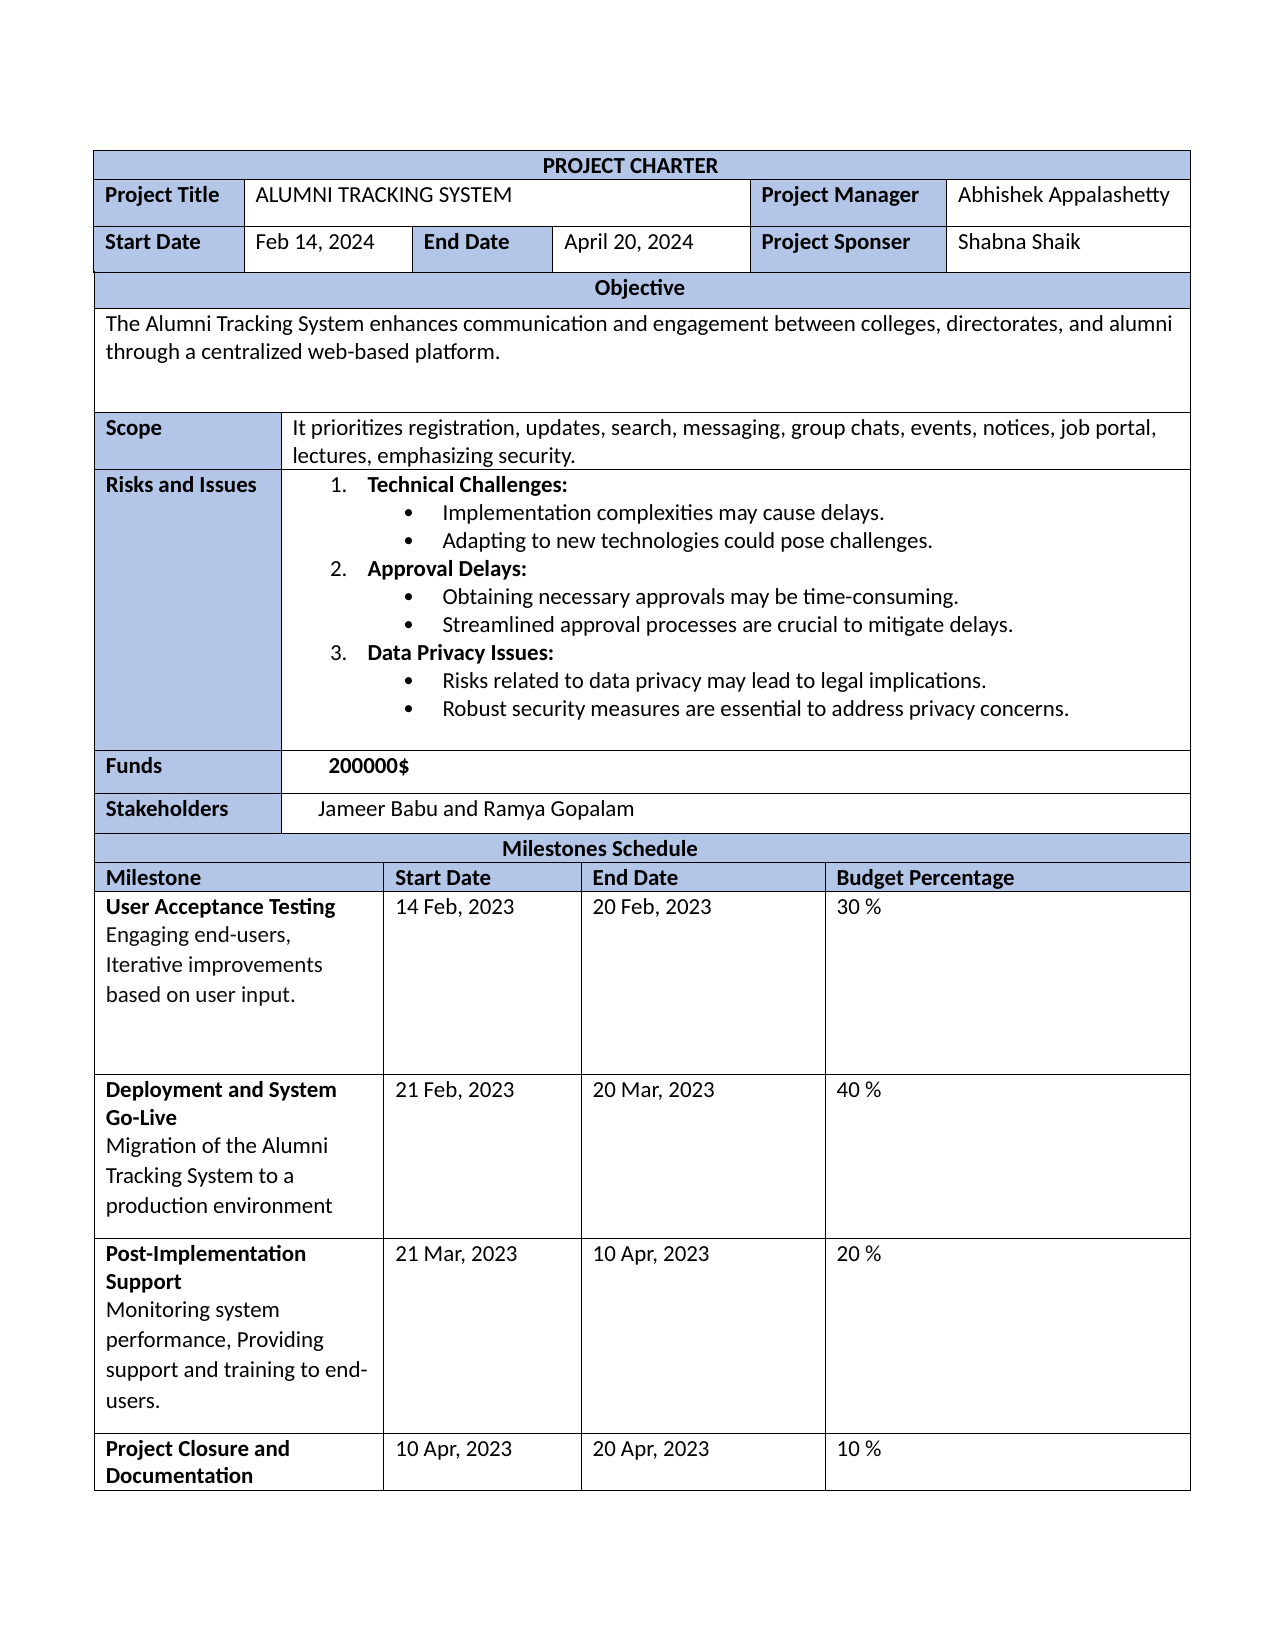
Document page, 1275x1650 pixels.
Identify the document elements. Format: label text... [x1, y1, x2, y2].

table_cell Deployment and System Go-Live Migration of the Alumni Tracking System to a production environment [95, 1075, 383, 1238]
table_cell 21 Feb, 2023 [384, 1075, 581, 1238]
table_cell Project Sponser [751, 227, 946, 272]
table_cell 21 Mar, 2023 [384, 1239, 581, 1433]
table_cell Milestone [95, 863, 383, 891]
table_cell Abhishek Appalashetty [947, 180, 1190, 226]
table_cell 10 Apr, 2023 [582, 1239, 825, 1433]
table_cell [95, 1434, 383, 1490]
table_cell 40 % [826, 1075, 1190, 1238]
table_cell 20 Feb, 2023 [582, 892, 825, 1074]
table_cell End Date [413, 227, 552, 272]
table_cell Project Manager [751, 180, 946, 226]
table_cell Technical Challenges: Implementation complexities may cause delays. Adapting to new technologies could pose challenges. Approval Delays: Obtaining necessary approvals may be time-consuming. Streamlined approval processes are crucial to mitigate delays. Data Privacy Issues: Risks related to data privacy may lead to legal implications. Robust security measures are essential to address privacy concerns. Top of Form [282, 470, 1190, 750]
table_cell Feb 14, 2024 [245, 227, 412, 272]
table_cell April 20, 2024 [553, 227, 750, 272]
table_cell Funds [95, 751, 281, 793]
table_cell ALUMNI TRACKING SYSTEM [245, 180, 750, 226]
table_cell Risks and Issues [95, 470, 281, 750]
table_header PROJECT CHARTER [94, 151, 1190, 179]
table_cell 20 Mar, 2023 [582, 1075, 825, 1238]
table_cell It prioritizes registration, updates, search, messaging, group chats, events, notices, job portal, lectures, emphasizing security. [282, 413, 1190, 469]
table_cell Budget Percentage [826, 863, 1190, 891]
table_cell Post-Implementation Support Monitoring system performance, Providing support and training to end-users. [95, 1239, 383, 1433]
table_cell Shabna Shaik [947, 227, 1190, 272]
table_cell Stakeholders [95, 794, 281, 833]
table_cell 14 Feb, 2023 [384, 892, 581, 1074]
table_cell 200000$ [282, 751, 1190, 793]
table_cell Milestones Schedule [95, 834, 1190, 862]
table_cell 20 Apr, 2023 [582, 1434, 825, 1490]
table_cell Scope [95, 413, 281, 469]
table_cell Project Title [94, 180, 244, 226]
table_cell Start Date [94, 227, 244, 272]
table_cell Objective [95, 273, 1190, 308]
table_cell 10 % [826, 1434, 1190, 1490]
table_cell Jameer Babu and Ramya Gopalam [282, 794, 1190, 833]
table_cell 30 % [826, 892, 1190, 1074]
table_cell The Alumni Tracking System enhances communication and engagement between colleges, directorates, and alumni through a centralized web-based platform. [95, 309, 1190, 412]
table_cell Start Date [384, 863, 581, 891]
table_cell 10 Apr, 2023 [384, 1434, 581, 1490]
table_cell User Acceptance Testing Engaging end-users, Iterative improvements based on user input. [95, 892, 383, 1074]
table_cell End Date [582, 863, 825, 891]
table_cell 20 % [826, 1239, 1190, 1433]
